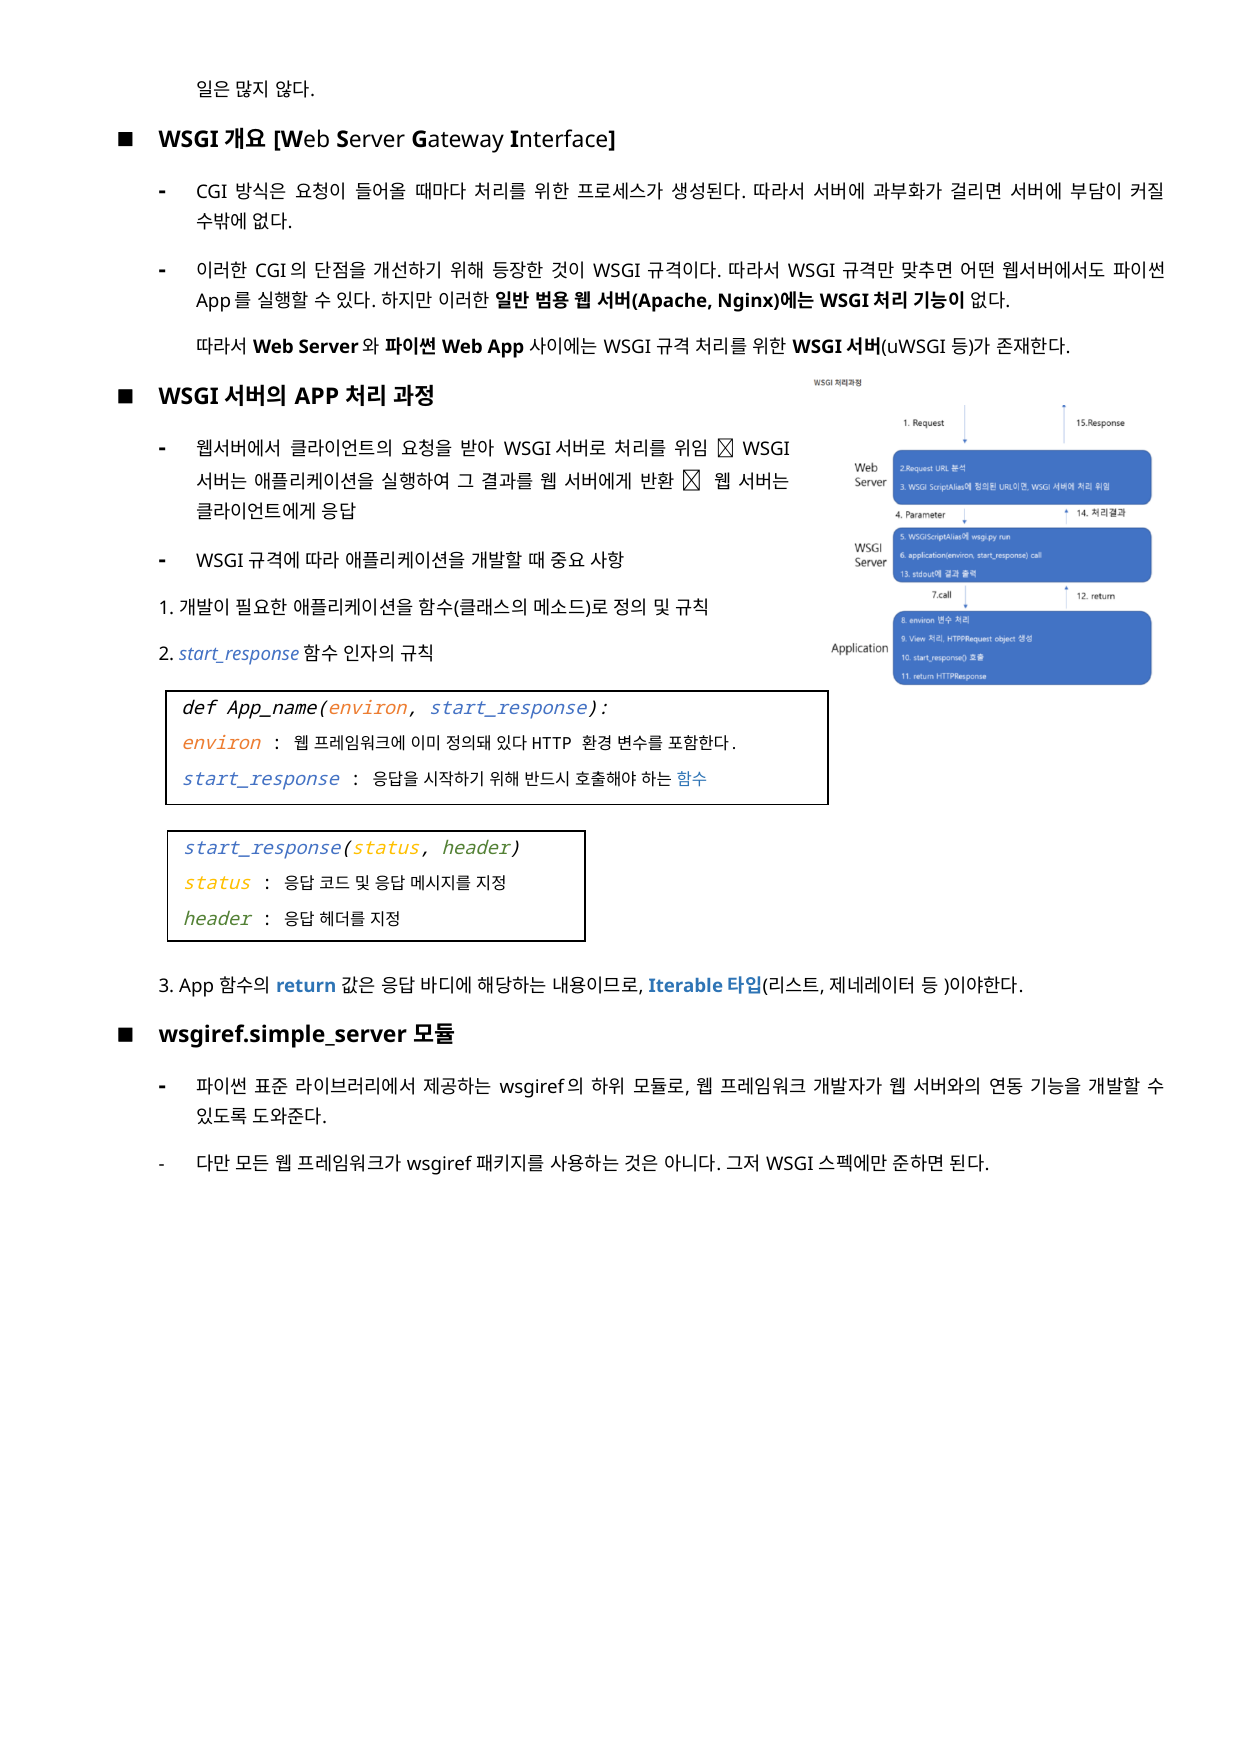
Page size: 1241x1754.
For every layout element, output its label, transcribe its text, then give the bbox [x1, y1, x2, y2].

list WSGI 서버의 APP 처리 과정 [117, 378, 807, 411]
list 이러한 CGI의 단점을 개선하기 위해 등장한 것이 WSGI 규격이다. 따라서 WSGI 규격만 맞추면 어떤 웹서버에서도 파이썬 App를 실행할 수 있다. 하지만 이러한 일반 범용 웹 서버(Apache, Nginx)에는 WSGI 처리 기능이 없다. [158, 253, 1165, 313]
list wsgiref.simple_server 모듈 [117, 1016, 1165, 1049]
text 2. start_response 함수 인자의 규칙 [75, 639, 807, 666]
text 1. 개발이 필요한 애플리케이션을 함수(클래스의 메소드)로 정의 및 규칙 [158, 593, 807, 620]
text 3. App 함수의 return 값은 응답 바디에 해당하는 내용이므로, Iterable 타입(리스트, 제네레이터 등 )이야한다. [75, 685, 1165, 997]
list 웹서버에서 클라이언트의 요청을 받아 WSGI서버로 처리를 위임 WSGI 서버는 애플리케이션을 실행하여 그 결과를 웹 서버에게 반환 웹 서버는 클라이언트에게 응답 [158, 431, 807, 524]
list 파이썬 표준 라이브러리에서 제공하는 wsgiref의 하위 모듈로, 웹 프레임워크 개발자가 웹 서버와의 연동 기능을 개발할 수 있도록 도와준다. [158, 1069, 1165, 1129]
list 따라서 Web Server와 파이썬 Web App 사이에는 WSGI 규격 처리를 위한 WSGI 서버(uWSGI 등)가 존재한다. [196, 332, 1165, 359]
list CGI 방식은 요청이 들어올 때마다 처리를 위한 프로세스가 생성된다. 따라서 서버에 과부화가 걸리면 서버에 부담이 커질 수밖에 없다. [158, 173, 1165, 234]
picture [807, 373, 1176, 702]
list WSGI 개요 [Web Server Gateway Interface] [117, 121, 1165, 154]
list 다만 모든 웹 프레임워크가 wsgiref 패키지를 사용하는 것은 아니다. 그저 WSGI 스펙에만 준하면 된다. [158, 1148, 1165, 1175]
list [158, 75, 1165, 102]
list WSGI 규격에 따라 애플리케이션을 개발할 때 중요 사항 [158, 542, 807, 574]
